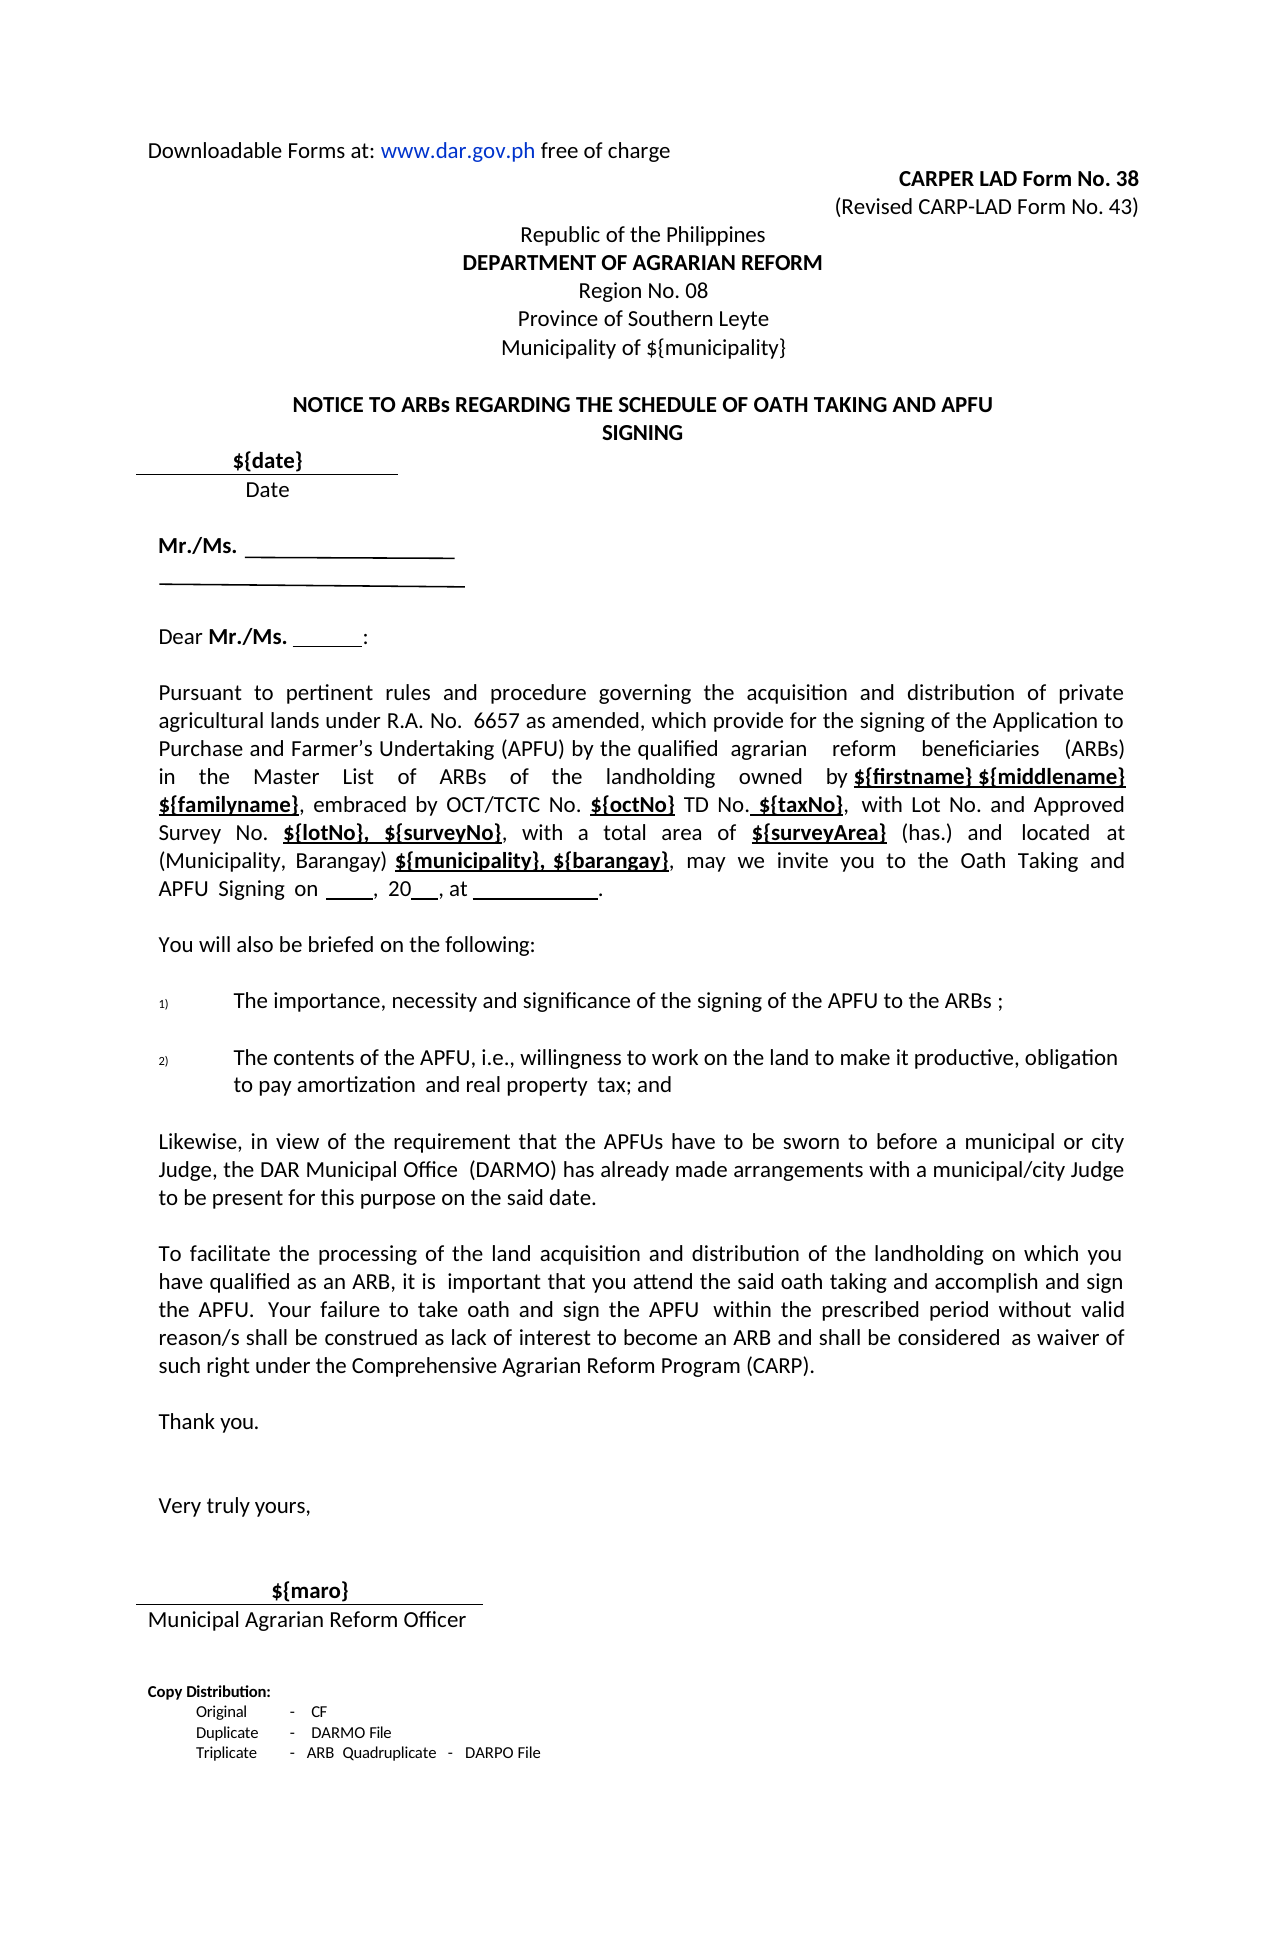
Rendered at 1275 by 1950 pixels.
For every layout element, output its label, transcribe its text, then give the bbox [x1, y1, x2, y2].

text Duplicate - DARMO File [196, 1722, 1139, 1742]
text You will also be briefed on the following: [158, 930, 1139, 958]
text Thank you. [158, 1407, 1139, 1436]
text Very truly yours, [158, 1492, 1139, 1520]
text Region No. 08 [148, 276, 1139, 304]
text Mr./Ms. [148, 531, 1139, 559]
list The contents of the APFU, i.e., willingness to work on the land to make it productive, obligation to pay amortization and real property tax; and [158, 1043, 1126, 1099]
text Original - CF [196, 1702, 1139, 1722]
text Province of Southern Leyte [148, 304, 1139, 333]
text (Revised CARP-LAD Form No. 43) [148, 192, 1139, 220]
text Republic of the Philippines [281, 220, 1004, 248]
text To facilitate the processing of the land acquisition and distribution of the landholding on which you have qualified as an ARB, it is important that you attend the said oath taking and accomplish and sign the APFU. Your failure to take oath and sign the APFU within the prescribed period without valid reason/s shall be construed as lack of interest to become an ARB and shall be considered as waiver of such right under the Comprehensive Agrarian Reform Program (CARP). [158, 1239, 1125, 1379]
list The importance, necessity and significance of the signing of the APFU to the ARBs ; [158, 986, 1139, 1014]
text Dear Mr./Ms. : [158, 622, 1139, 650]
table_cell Municipal Agrarian Reform Officer [136, 1605, 483, 1633]
subtitle DEPARTMENT OF AGRARIAN REFORM [281, 248, 1004, 276]
text Municipality of ${municipality} [148, 333, 1139, 361]
table_header ${maro} [136, 1576, 483, 1604]
subtitle NOTICE TO ARBs REGARDING THE SCHEDULE OF OATH TAKING AND APFU SIGNING [281, 390, 1004, 446]
text Pursuant to pertinent rules and procedure governing the acquisition and distribution of private agricultural lands under R.A. No. 6657 as amended, which provide for the signing of the Application to Purchase and Farmer’s Undertaking (APFU) by the qualified agrarian reform beneficiaries (ARBs) in the Master List of ARBs of the landholding owned by ${firstname} ${middlename} ${familyname}, embraced by OCT/TCTC No. ${octNo} TD No. ${taxNo}, with Lot No. and Approved Survey No. ${lotNo}, ${surveyNo}, with a total area of ${surveyArea} (has.) and located at (Municipality, Barangay) ${municipality}, ${barangay}, may we invite you to the Oath Taking and APFU Signing on , 20 , at . [158, 678, 1125, 902]
subtitle Copy Distribution: [148, 1681, 1139, 1702]
text CARPER LAD Form No. 38 [148, 164, 1139, 192]
text Downloadable Forms at: www.dar.gov.ph free of charge [148, 136, 1139, 164]
table_cell Date [136, 475, 398, 503]
table_header ${date} [136, 446, 398, 474]
text Triplicate - ARB Quadruplicate - DARPO File [196, 1742, 659, 1763]
text Likewise, in view of the requirement that the APFUs have to be sworn to before a municipal or city Judge, the DAR Municipal Office (DARMO) has already made arrangements with a municipal/city Judge to be present for this purpose on the said date. [158, 1127, 1126, 1211]
